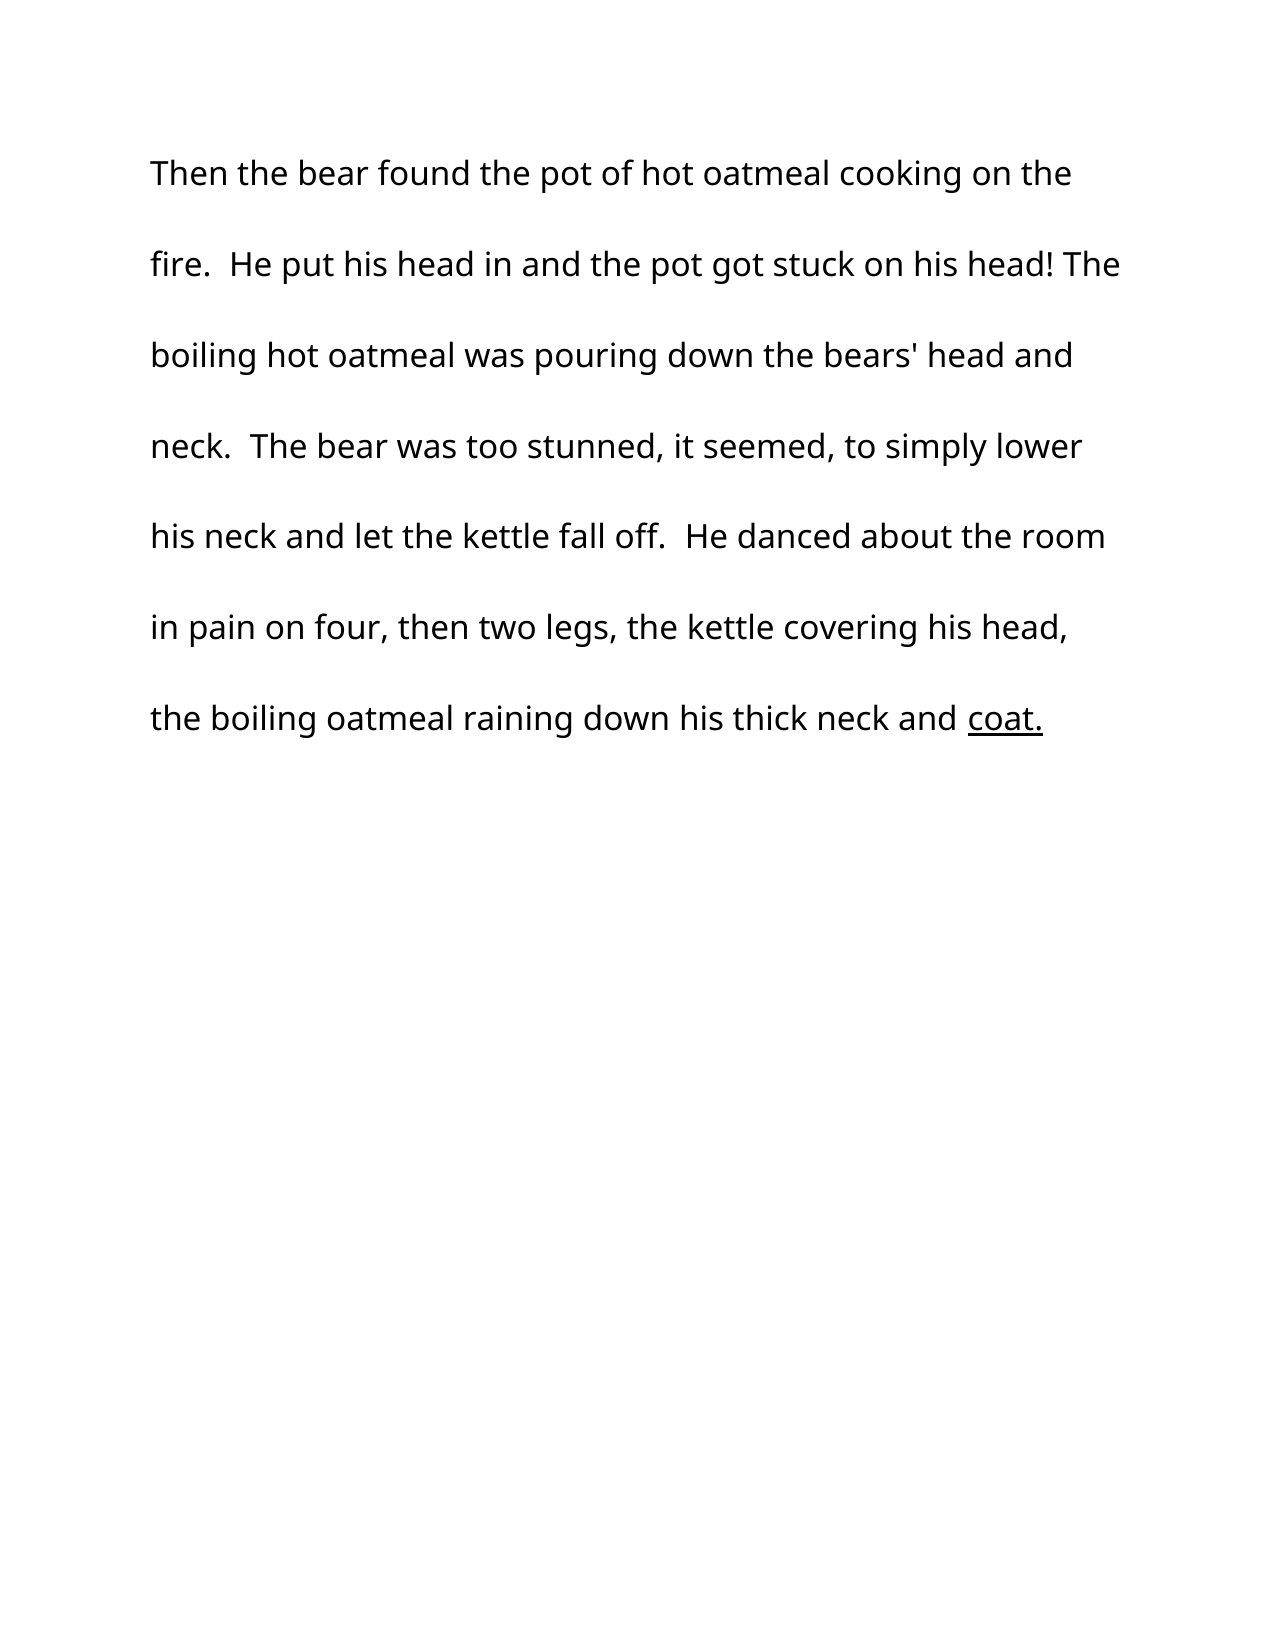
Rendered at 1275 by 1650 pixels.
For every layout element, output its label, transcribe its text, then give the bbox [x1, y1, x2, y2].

text Then the bear found the pot of hot oatmeal cooking on the fire. He put his head in and the pot got stuck on his head! The boiling hot oatmeal was pouring down the bears' head and neck. The bear was too stunned, it seemed, to simply lower his neck and let the kettle fall off. He danced about the room in pain on four, then two legs, the kettle covering his head, the boiling oatmeal raining down his thick neck and coat. [150, 150, 1125, 740]
